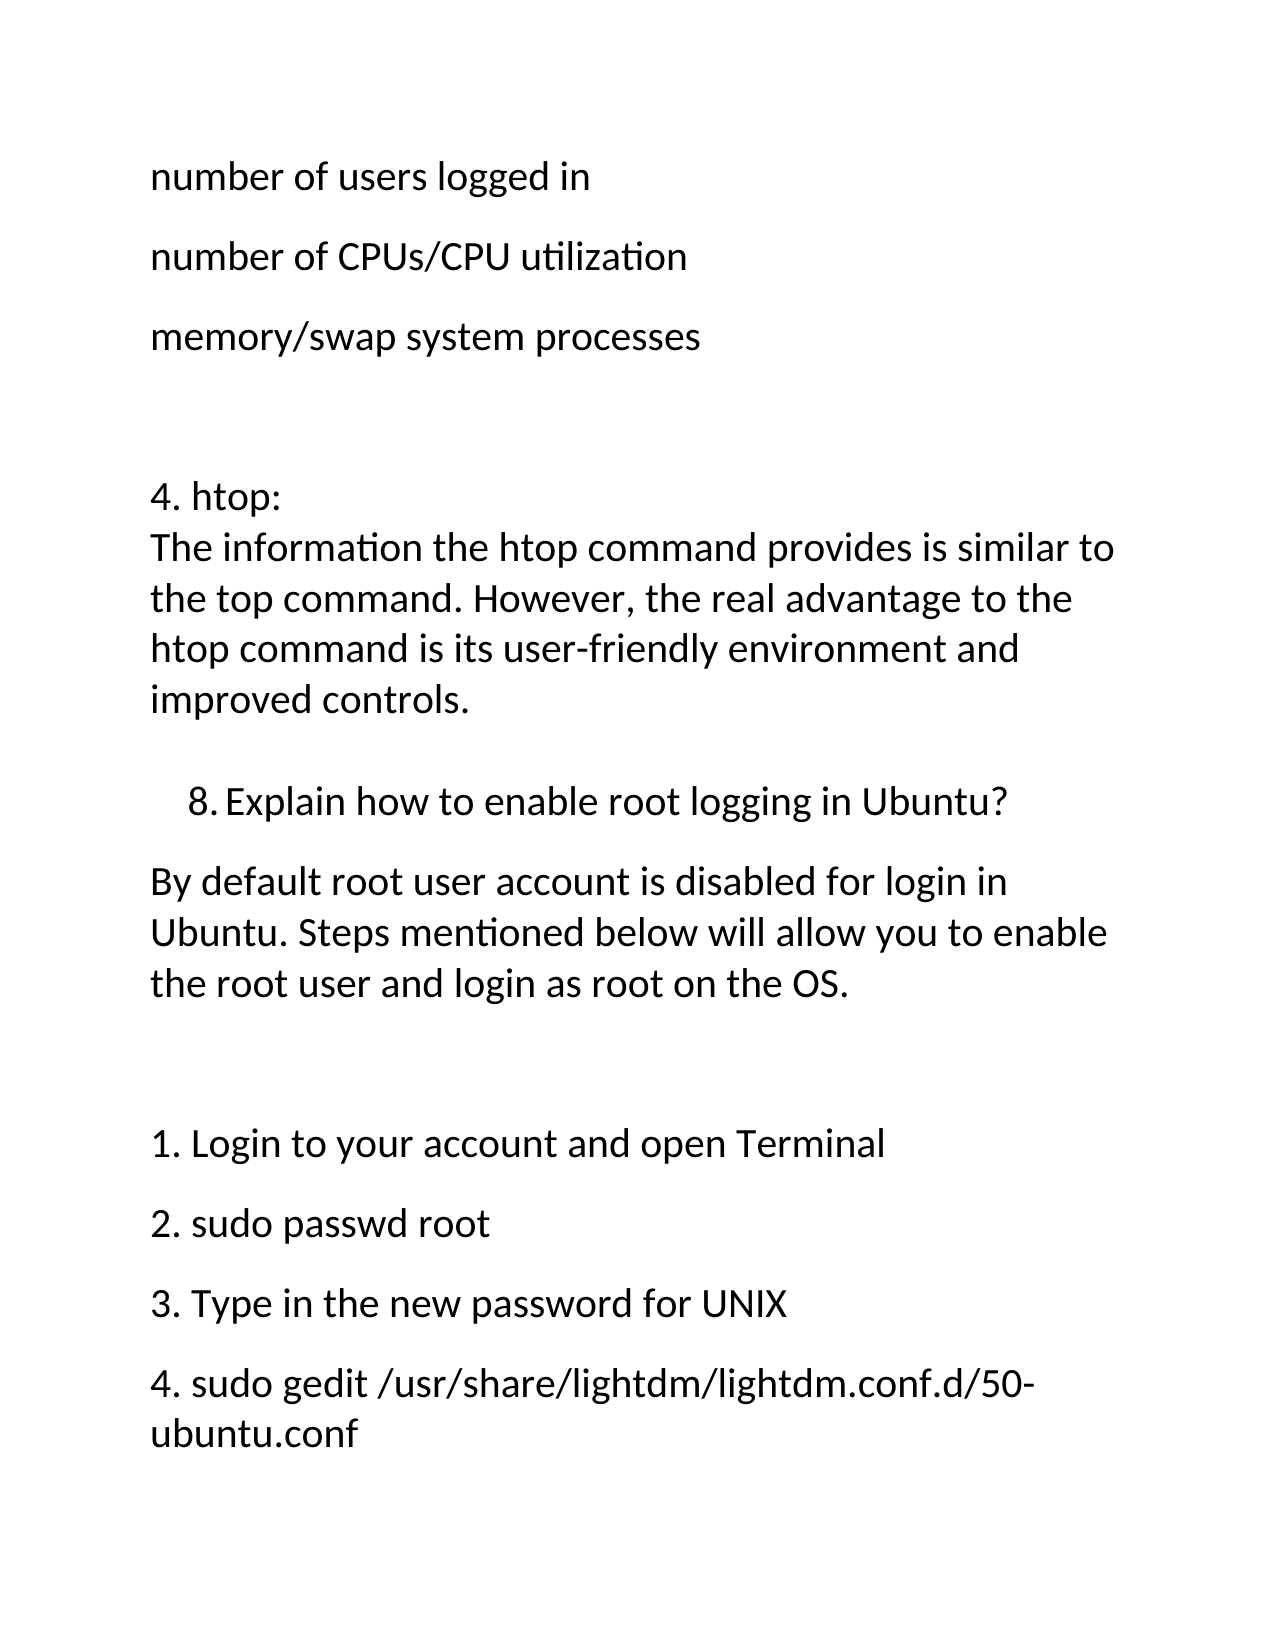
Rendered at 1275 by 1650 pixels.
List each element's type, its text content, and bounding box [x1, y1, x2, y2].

text number of users logged in [150, 150, 1125, 201]
text 4. sudo gedit /usr/share/lightdm/lightdm.conf.d/50-ubuntu.conf [150, 1357, 1125, 1458]
text The information the htop command provides is similar to the top command. However, the real advantage to the htop command is its user-friendly environment and improved controls. [150, 521, 1125, 724]
text number of CPUs/CPU utilization [150, 230, 1125, 281]
text By default root user account is disabled for login in Ubuntu. Steps mentioned below will allow you to enable the root user and login as root on the OS. [150, 855, 1125, 1007]
list Explain how to enable root logging in Ubuntu? [187, 775, 1125, 826]
text 2. sudo passwd root [150, 1197, 1125, 1247]
text 3. Type in the new password for UNIX [150, 1277, 1125, 1327]
text 4. htop: [150, 470, 1125, 521]
text 1. Login to your account and open Terminal [150, 1117, 1125, 1167]
text memory/swap system processes [150, 310, 1125, 361]
